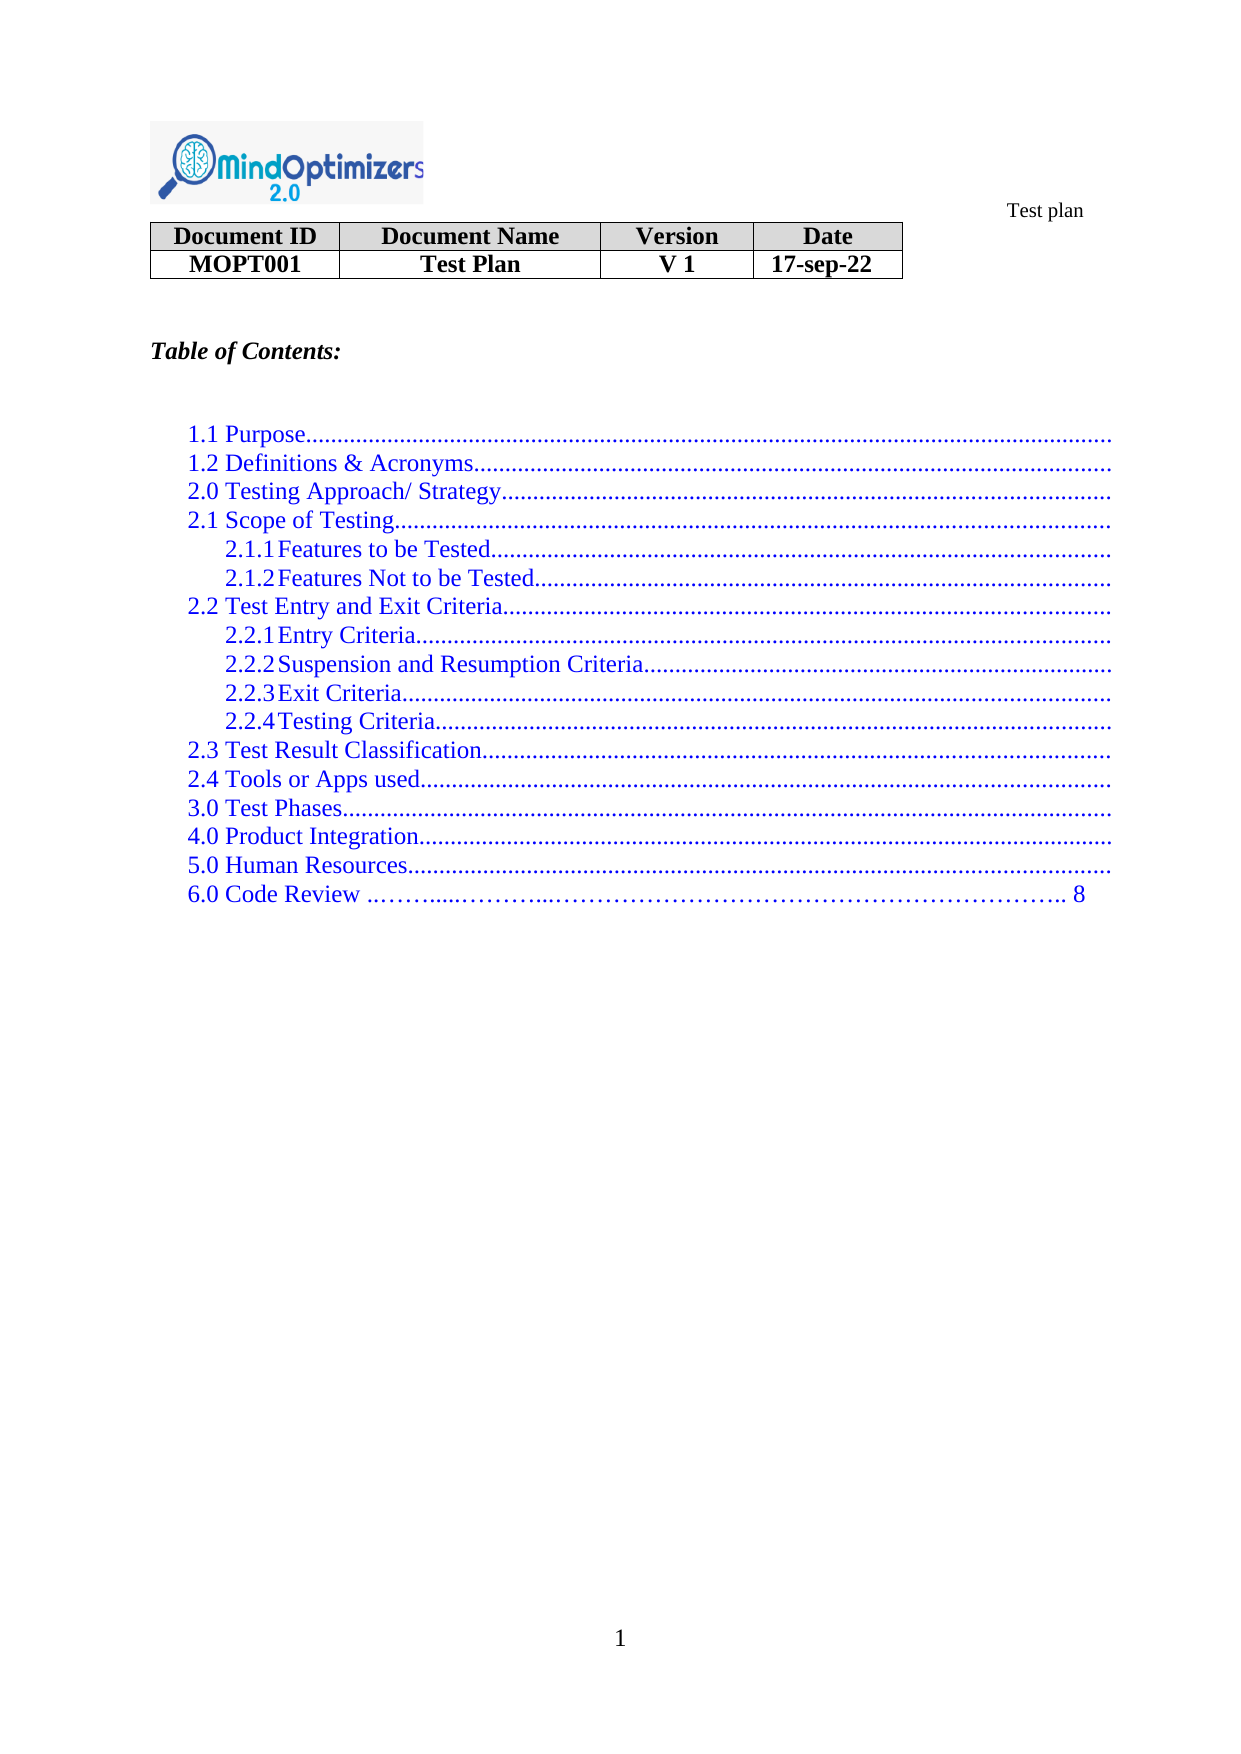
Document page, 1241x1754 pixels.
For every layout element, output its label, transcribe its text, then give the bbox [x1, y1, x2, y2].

text 2.2.2 Suspension and Resumption Criteria 4 [225, 649, 1090, 678]
text 4.0 Product Integration 7 [150, 821, 1090, 850]
text 1.1 Purpose 2 [187, 419, 1090, 448]
table_cell 17-sep-22 [754, 251, 902, 278]
table_header Document ID [151, 223, 339, 250]
text 3.0 Test Phases 7 [150, 793, 1090, 821]
table_cell V 1 [601, 251, 753, 278]
table_header Document Name [340, 223, 600, 250]
table_header Version [601, 223, 753, 250]
text 5.0 Human Resources 8 [150, 850, 1090, 879]
text 2.4 Tools or Apps used 6 [187, 764, 1090, 793]
table_cell MOPT001 [151, 251, 339, 278]
text 2.2.1 Entry Criteria 4 [225, 620, 1090, 649]
text 2.2.4 Testing Criteria 5 [225, 706, 1090, 735]
picture [150, 121, 424, 217]
text 2.2 Test Entry and Exit Criteria 4 [187, 591, 1090, 620]
table_cell Test Plan [340, 251, 600, 278]
text 6.0 Code Review ..…….....………...…………………………………………………….. 8 [187, 879, 1090, 908]
text 2.1.1 Features to be Tested 4 [225, 534, 1090, 563]
table_header Date [754, 223, 902, 250]
text 1.2 Definitions & Acronyms 2 [187, 448, 1090, 476]
text 2.1 Scope of Testing 3 [187, 505, 1090, 534]
text 2.0 Testing Approach/ Strategy 3 [150, 476, 1090, 505]
text 2.1.2 Features Not to be Tested 4 [225, 563, 1090, 591]
text Table of Contents: [150, 336, 1090, 365]
text 2.3 Test Result Classification 5 [187, 735, 1090, 764]
text 2.2.3 Exit Criteria 5 [225, 678, 1090, 706]
